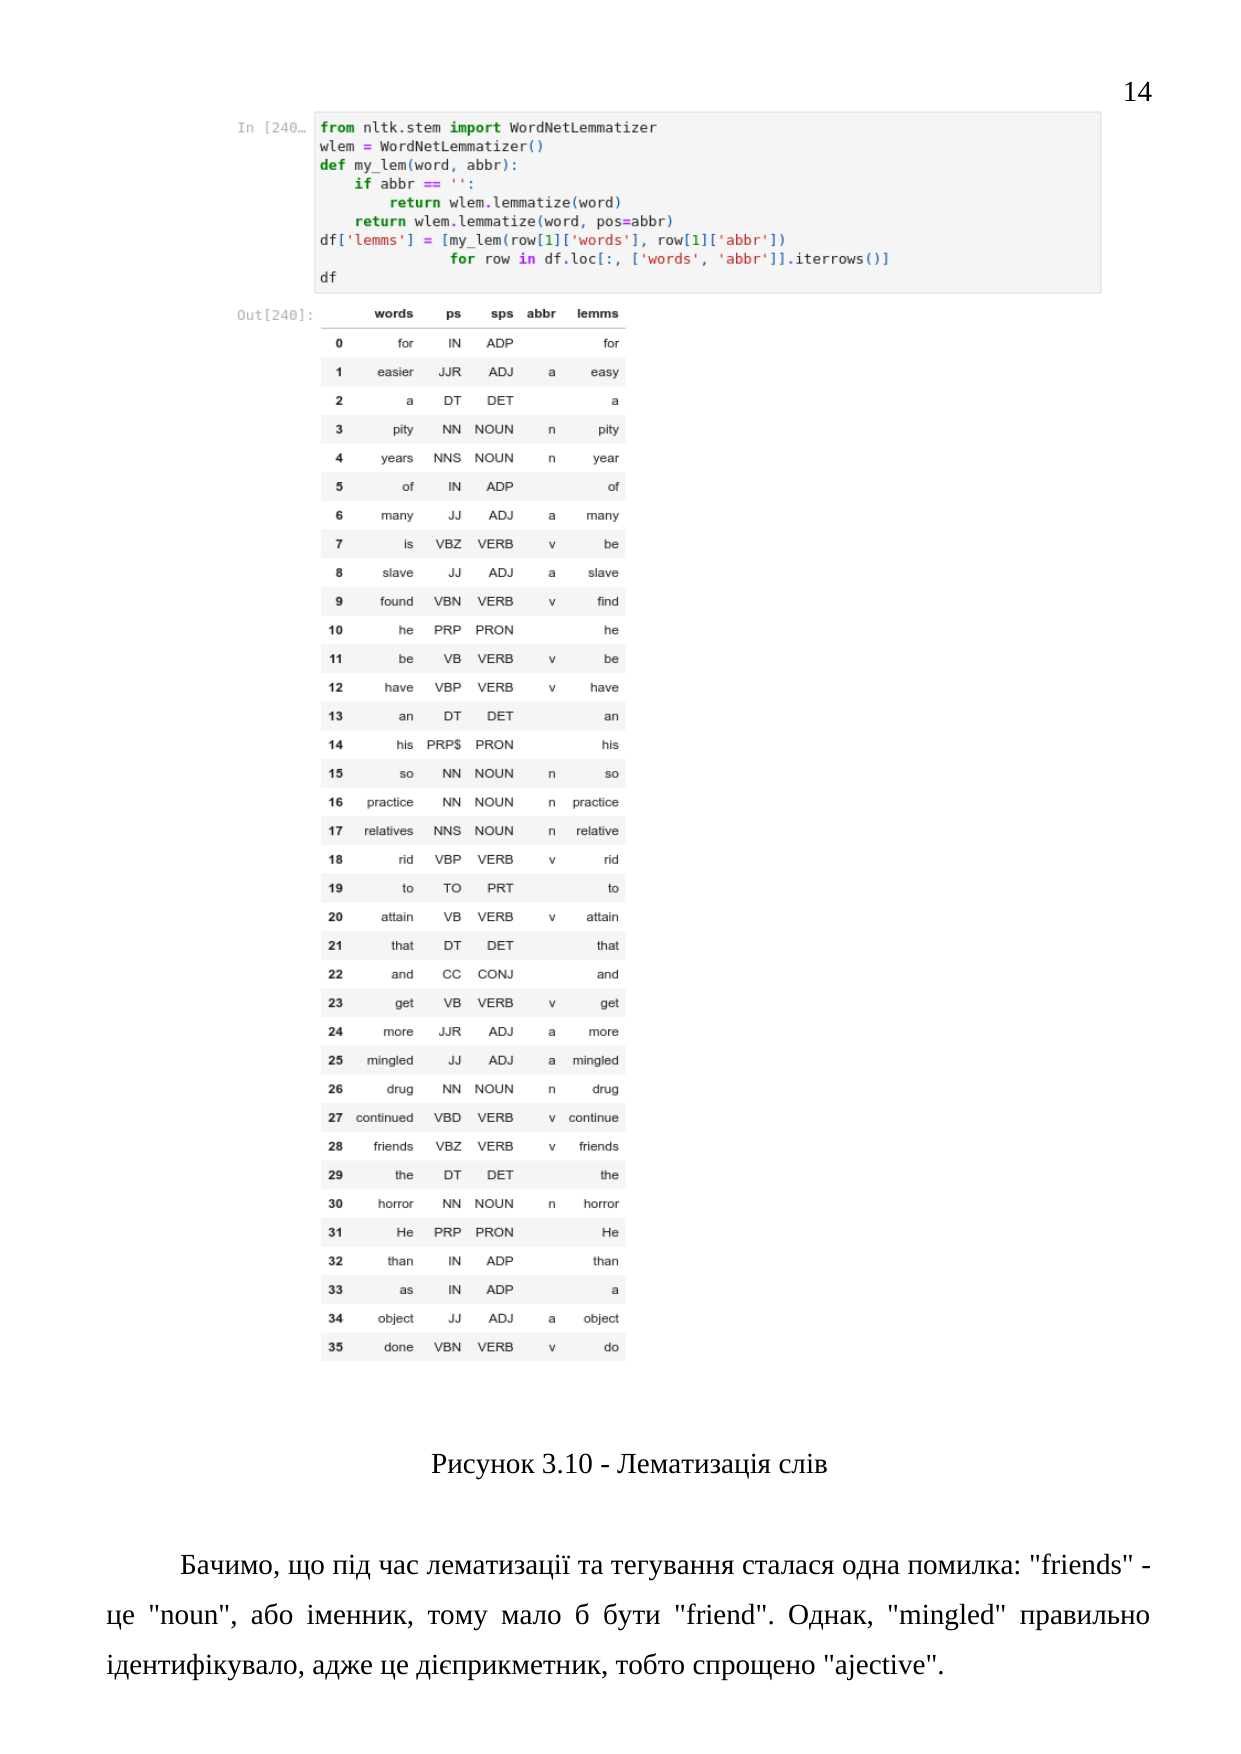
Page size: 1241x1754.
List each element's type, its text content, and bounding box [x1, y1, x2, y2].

picture [225, 106, 1107, 1379]
text Бачимо, що під час лематизації та тегування сталася одна помилка: "friends" - це "noun", або іменник, тому мало б бути "friend". Однак, "mingled" правильно ідентифікувало, адже це дієприкметник, тобто спрощено "ajective". [106, 1547, 1152, 1681]
